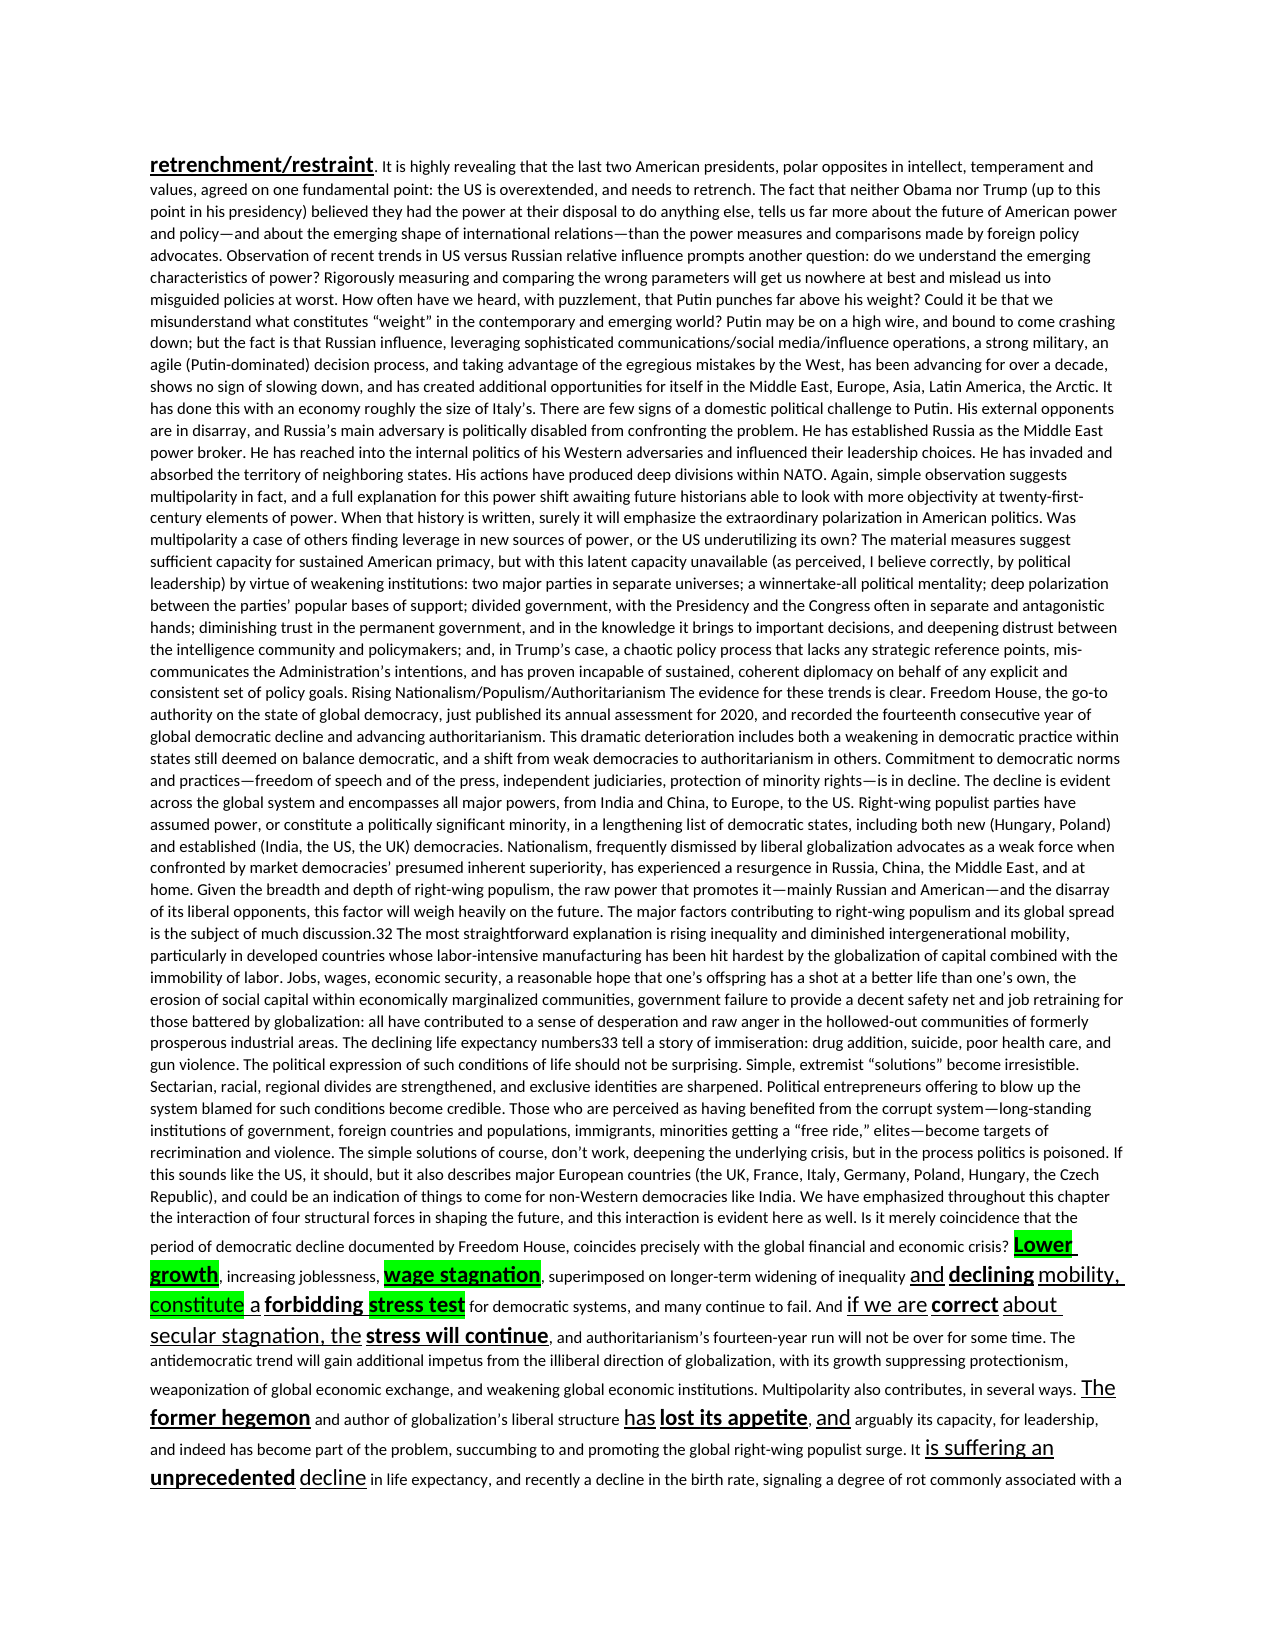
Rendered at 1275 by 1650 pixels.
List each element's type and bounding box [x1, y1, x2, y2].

text [150, 150, 1125, 1492]
